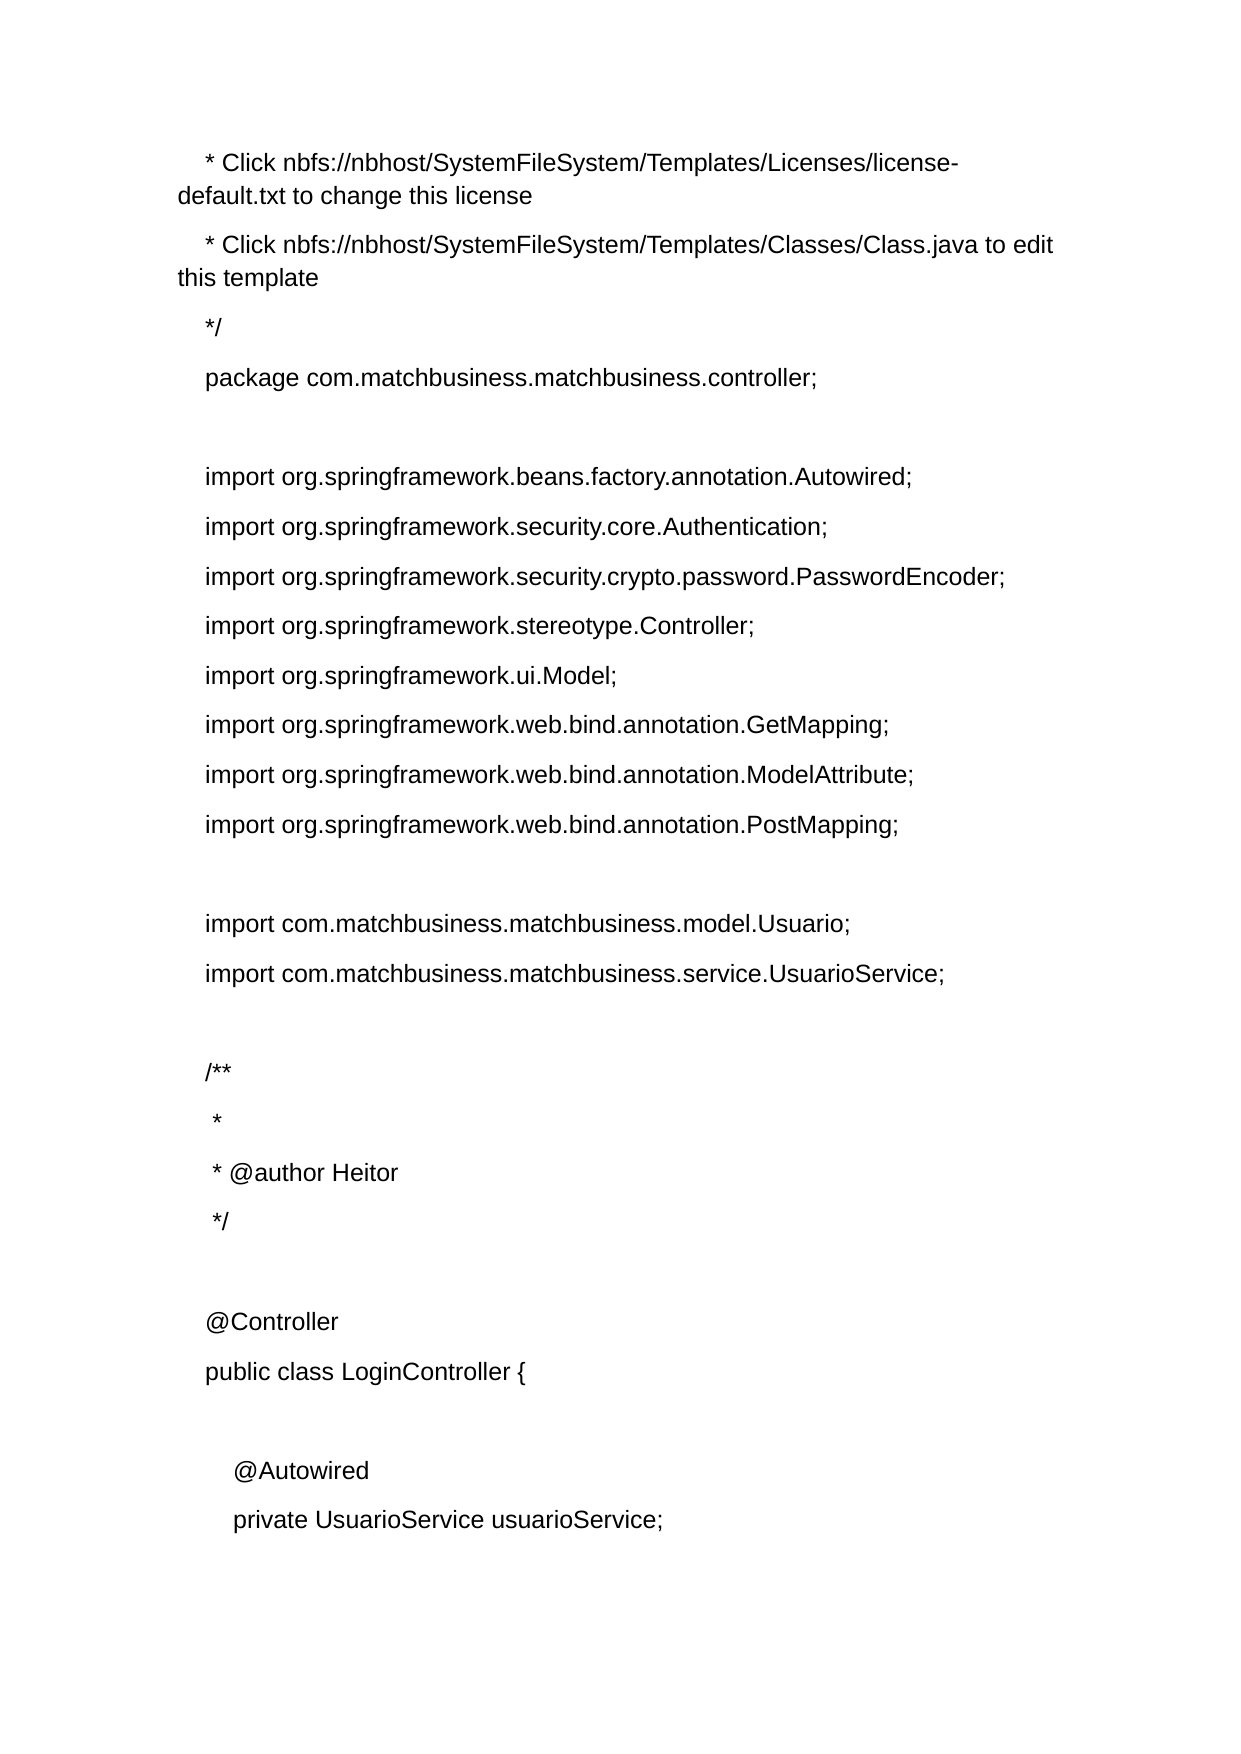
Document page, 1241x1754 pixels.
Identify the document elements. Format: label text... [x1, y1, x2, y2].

text * [177, 1108, 1063, 1137]
text import org.springframework.web.bind.annotation.GetMapping; [177, 711, 1063, 739]
text @Autowired [177, 1456, 1063, 1484]
text import org.springframework.security.core.Authentication; [177, 512, 1063, 541]
text import org.springframework.beans.factory.annotation.Autowired; [177, 462, 1063, 491]
text @Controller [177, 1307, 1063, 1336]
text private UsuarioService usuarioService; [177, 1506, 1063, 1534]
text import org.springframework.web.bind.annotation.PostMapping; [177, 810, 1063, 839]
text /** [177, 1058, 1063, 1087]
text * Click nbfs://nbhost/SystemFileSystem/Templates/Classes/Class.java to edit this template [177, 230, 1063, 292]
text import org.springframework.web.bind.annotation.ModelAttribute; [177, 760, 1063, 789]
text */ [177, 313, 1063, 342]
text import org.springframework.security.crypto.password.PasswordEncoder; [177, 561, 1063, 590]
text public class LoginController { [177, 1356, 1063, 1385]
text * @author Heitor [177, 1158, 1063, 1186]
text import com.matchbusiness.matchbusiness.service.UsuarioService; [177, 959, 1063, 988]
text * Click nbfs://nbhost/SystemFileSystem/Templates/Licenses/license-default.txt to change this license [177, 148, 1063, 209]
text import com.matchbusiness.matchbusiness.model.Usuario; [177, 909, 1063, 938]
text package com.matchbusiness.matchbusiness.controller; [177, 363, 1063, 391]
text */ [177, 1207, 1063, 1236]
text import org.springframework.stereotype.Controller; [177, 611, 1063, 640]
text import org.springframework.ui.Model; [177, 661, 1063, 689]
